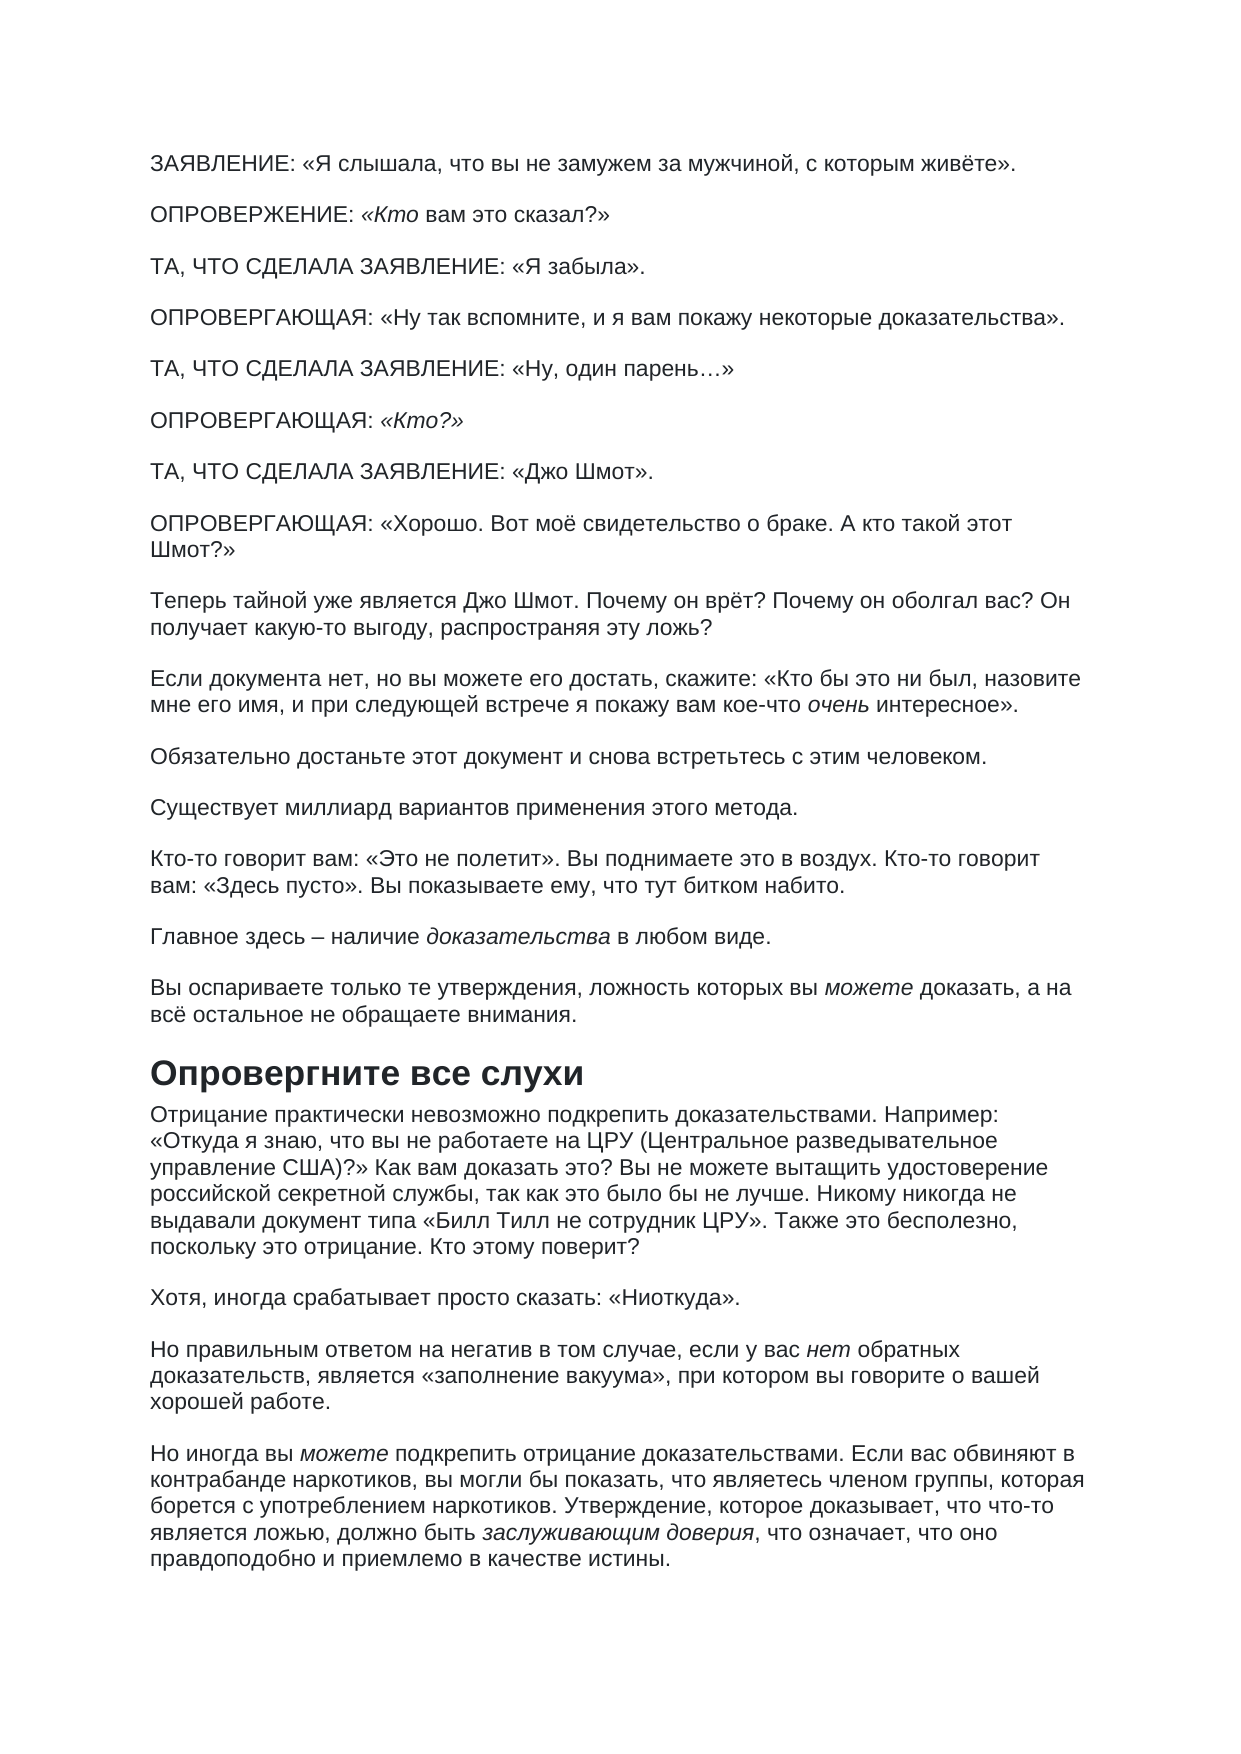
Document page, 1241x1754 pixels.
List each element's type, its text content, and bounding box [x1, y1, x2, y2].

text Если документа нет, но вы можете его достать, скажите: «Кто бы это ни был, назовите мне его имя, и при следующей встрече я покажу вам кое-что очень интересное». [150, 665, 1090, 718]
subtitle Опровергните все слухи [150, 1052, 1090, 1093]
text ОПРОВЕРГАЮЩАЯ: «Хорошо. Вот моё свидетельство о браке. А кто такой этот Шмот?» [150, 509, 1090, 562]
text ОПРОВЕРЖЕНИЕ: «Кто вам это сказал?» [150, 201, 1090, 228]
text Но иногда вы можете подкрепить отрицание доказательствами. Если вас обвиняют в контрабанде наркотиков, вы могли бы показать, что являетесь членом группы, которая борется с употреблением наркотиков. Утверждение, которое доказывает, что что-то является ложью, должно быть заслуживающим доверия, что означает, что оно правдоподобно и приемлемо в качестве истины. [150, 1440, 1090, 1571]
text Теперь тайной уже является Джо Шмот. Почему он врёт? Почему он оболгал вас? Он получает какую-то выгоду, распространяя эту ложь? [150, 587, 1090, 640]
text Отрицание практически невозможно подкрепить доказательствами. Например: «Откуда я знаю, что вы не работаете на ЦРУ (Центральное разведывательное управление США)?» Как вам доказать это? Вы не можете вытащить удостоверение российской секретной службы, так как это было бы не лучше. Никому никогда не выдавали документ типа «Билл Тилл не сотрудник ЦРУ». Также это бесполезно, поскольку это отрицание. Кто этому поверит? [150, 1101, 1090, 1259]
text Но правильным ответом на негатив в том случае, если у вас нет обратных доказательств, является «заполнение вакуума», при котором вы говорите о вашей хорошей работе. [150, 1336, 1090, 1415]
text Главное здесь – наличие доказательства в любом виде. [150, 923, 1090, 949]
text Существует миллиард вариантов применения этого метода. [150, 794, 1090, 820]
text Вы оспариваете только те утверждения, ложность которых вы можете доказать, а на всё остальное не обращаете внимания. [150, 974, 1090, 1027]
text Обязательно достаньте этот документ и снова встретьтесь с этим человеком. [150, 743, 1090, 769]
text Кто-то говорит вам: «Это не полетит». Вы поднимаете это в воздух. Кто-то говорит вам: «Здесь пусто». Вы показываете ему, что тут битком набито. [150, 845, 1090, 898]
text ТА, ЧТО СДЕЛАЛА ЗАЯВЛЕНИЕ: «Джо Шмот». [150, 458, 1090, 484]
text ТА, ЧТО СДЕЛАЛА ЗАЯВЛЕНИЕ: «Ну, один парень…» [150, 355, 1090, 382]
text ОПРОВЕРГАЮЩАЯ: «Кто?» [150, 407, 1090, 433]
text ЗАЯВЛЕНИЕ: «Я слышала, что вы не замужем за мужчиной, с которым живёте». [150, 150, 1090, 176]
text Хотя, иногда срабатывает просто сказать: «Ниоткуда». [150, 1284, 1090, 1311]
text ОПРОВЕРГАЮЩАЯ: «Ну так вспомните, и я вам покажу некоторые доказательства». [150, 304, 1090, 330]
text ТА, ЧТО СДЕЛАЛА ЗАЯВЛЕНИЕ: «Я забыла». [150, 253, 1090, 279]
